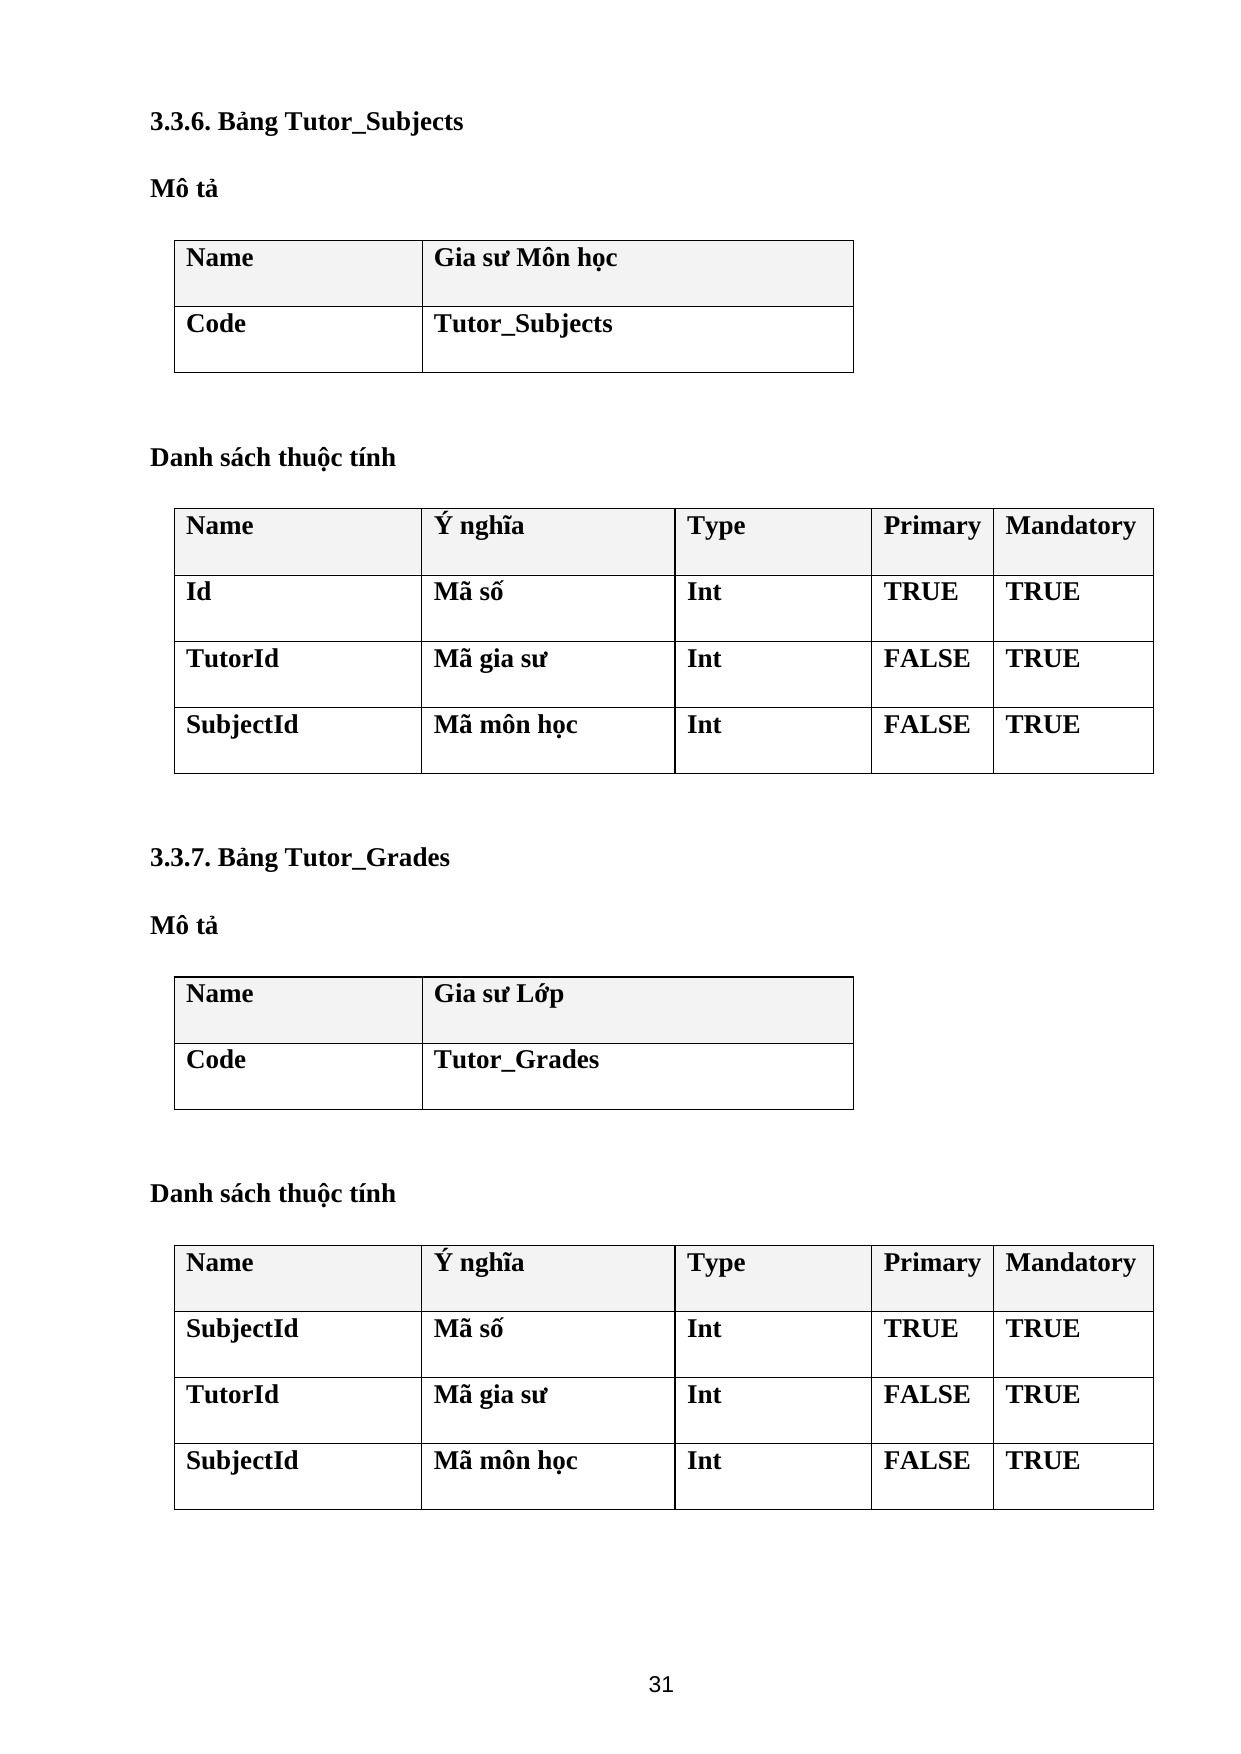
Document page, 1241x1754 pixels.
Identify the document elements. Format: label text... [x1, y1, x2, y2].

table_cell Mã số [422, 1312, 674, 1377]
table_cell TutorId [175, 1378, 421, 1443]
table_cell Mã gia sư [422, 642, 674, 707]
table_cell Int [676, 1312, 871, 1377]
table_header Type [676, 1246, 871, 1311]
table_cell Tutor_Grades [423, 1044, 853, 1109]
table_header Type [676, 509, 871, 574]
table_cell Int [676, 1378, 871, 1443]
table_cell TRUE [994, 642, 1153, 707]
table_cell Mã gia sư [422, 1378, 674, 1443]
table_header Gia sư Môn học [423, 241, 853, 306]
table_cell TRUE [994, 708, 1153, 773]
text 3.3.7. Bảng Tutor_Grades [150, 841, 1172, 873]
table_cell Tutor_Subjects [423, 307, 853, 372]
table_header Primary [872, 509, 993, 574]
table_header Name [175, 1246, 421, 1311]
table_cell TRUE [872, 1312, 993, 1377]
table_header Primary [872, 1246, 993, 1311]
table_cell Int [676, 1444, 871, 1509]
table_cell TRUE [994, 1378, 1153, 1443]
text Danh sách thuộc tính [150, 1177, 1172, 1208]
table_cell SubjectId [175, 708, 421, 773]
text 3.3.6. Bảng Tutor_Subjects [150, 105, 1172, 136]
table_cell Id [175, 576, 421, 641]
table_header Gia sư Lớp [423, 978, 853, 1043]
table_cell Code [175, 307, 422, 372]
table_cell Int [676, 708, 871, 773]
text Mô tả [150, 172, 1172, 204]
text Mô tả [150, 909, 1172, 940]
table_cell Mã môn học [422, 1444, 674, 1509]
table_cell Mã môn học [422, 708, 674, 773]
table_cell TRUE [994, 576, 1153, 641]
table_cell FALSE [872, 1444, 993, 1509]
table_cell SubjectId [175, 1444, 421, 1509]
table_header Mandatory [994, 1246, 1153, 1311]
table_cell FALSE [872, 1378, 993, 1443]
table_header Ý nghĩa [422, 1246, 674, 1311]
table_cell Int [676, 576, 871, 641]
table_header Ý nghĩa [422, 509, 674, 574]
table_header Name [175, 978, 422, 1043]
table_cell Mã số [422, 576, 674, 641]
table_header Mandatory [994, 509, 1153, 574]
table_cell Code [175, 1044, 422, 1109]
table_cell FALSE [872, 708, 993, 773]
table_header Name [175, 509, 421, 574]
text Danh sách thuộc tính [150, 441, 1172, 472]
table_cell FALSE [872, 642, 993, 707]
table_cell SubjectId [175, 1312, 421, 1377]
table_cell TRUE [994, 1444, 1153, 1509]
table_header Name [175, 241, 422, 306]
table_cell TutorId [175, 642, 421, 707]
table_cell TRUE [994, 1312, 1153, 1377]
table_cell TRUE [872, 576, 993, 641]
table_cell Int [676, 642, 871, 707]
